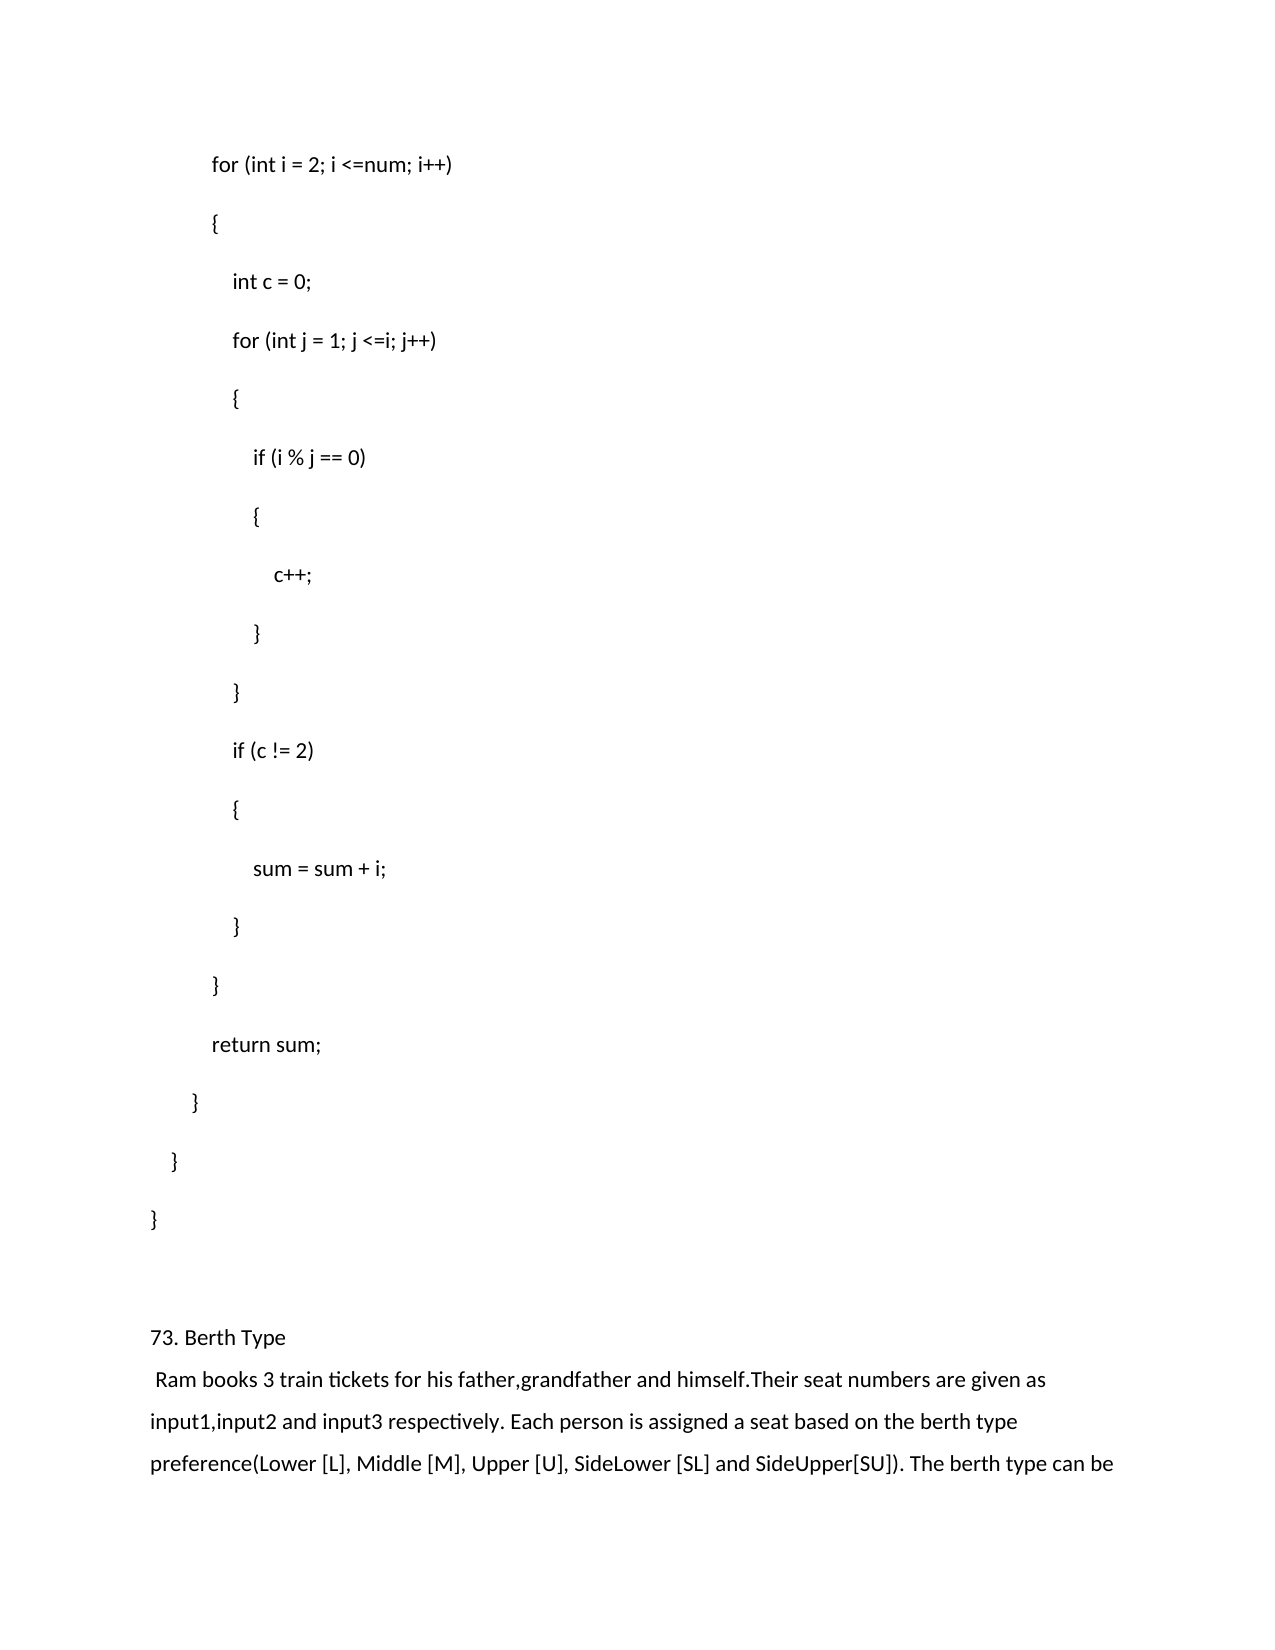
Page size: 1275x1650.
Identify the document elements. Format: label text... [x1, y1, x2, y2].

text { [150, 209, 1125, 237]
text { [150, 384, 1125, 413]
text } [150, 678, 1125, 706]
text return sum; [150, 1030, 1125, 1058]
text if (i % j == 0) [150, 443, 1125, 471]
text sum = sum + i; [150, 854, 1125, 882]
text } [150, 1147, 1125, 1175]
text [150, 1323, 1125, 1477]
text for (int i = 2; i <=num; i++) [150, 150, 1125, 178]
text c++; [150, 561, 1125, 588]
text } [150, 619, 1125, 647]
text } [150, 912, 1125, 940]
text } [150, 1206, 1125, 1234]
text { [150, 502, 1125, 530]
text { [150, 795, 1125, 823]
text } [150, 1088, 1125, 1116]
text int c = 0; [150, 267, 1125, 295]
text for (int j = 1; j <=i; j++) [150, 326, 1125, 354]
text } [150, 971, 1125, 999]
text if (c != 2) [150, 736, 1125, 764]
